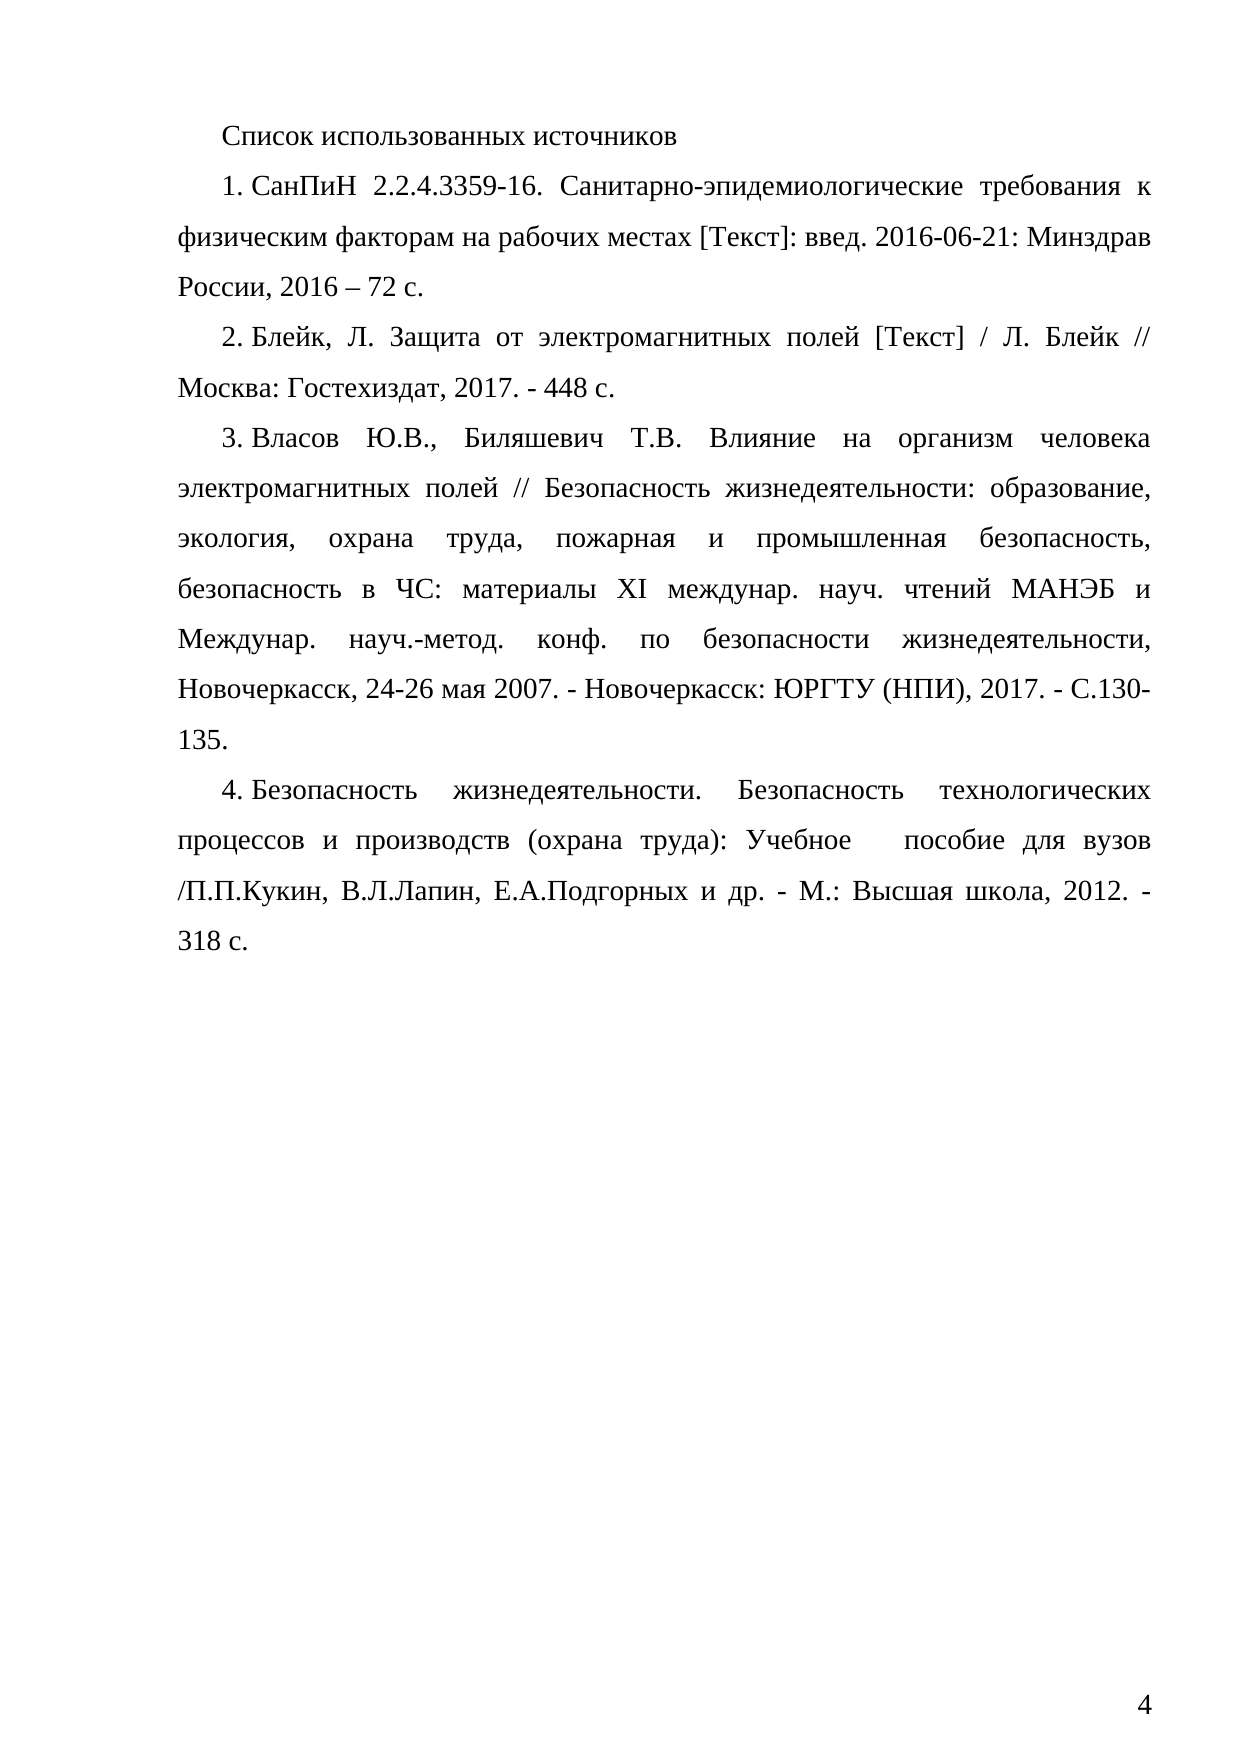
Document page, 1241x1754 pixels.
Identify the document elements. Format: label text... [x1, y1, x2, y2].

list Власов Ю.В., Биляшевич Т.В. Влияние на организм человека электромагнитных полей // Безопасность жизнедеятельности: образование, экология, охрана труда, пожарная и промышленная безопасность, безопасность в ЧС: материалы XI междунар. науч. чтений МАНЭБ и Междунар. науч.-метод. конф. по безопасности жизнедеятельности, Новочеркасск, 24-26 мая 2007. - Новочеркасск: ЮРГТУ (НПИ), 2017. - С.130-135. [177, 420, 1152, 755]
list СанПиН 2.2.4.3359-16. Санитарно-эпидемиологические требования к физическим факторам на рабочих местах [Текст]: введ. 2016-06-21: Минздрав России, 2016 – 72 с. [177, 168, 1152, 303]
list Блейк, Л. Защита от электромагнитных полей [Текст] / Л. Блейк // Москва: Гостехиздат, 2017. - 448 c. [177, 319, 1152, 403]
list Безопасность жизнедеятельности. Безопасность технологических процессов и производств (охрана труда): Учебное пособие для вузов /П.П.Кукин, В.Л.Лапин, Е.А.Подгорных и др. - М.: Высшая школа, 2012. - 318 с. [177, 772, 1152, 957]
subtitle Список использованных источников [221, 118, 1152, 152]
